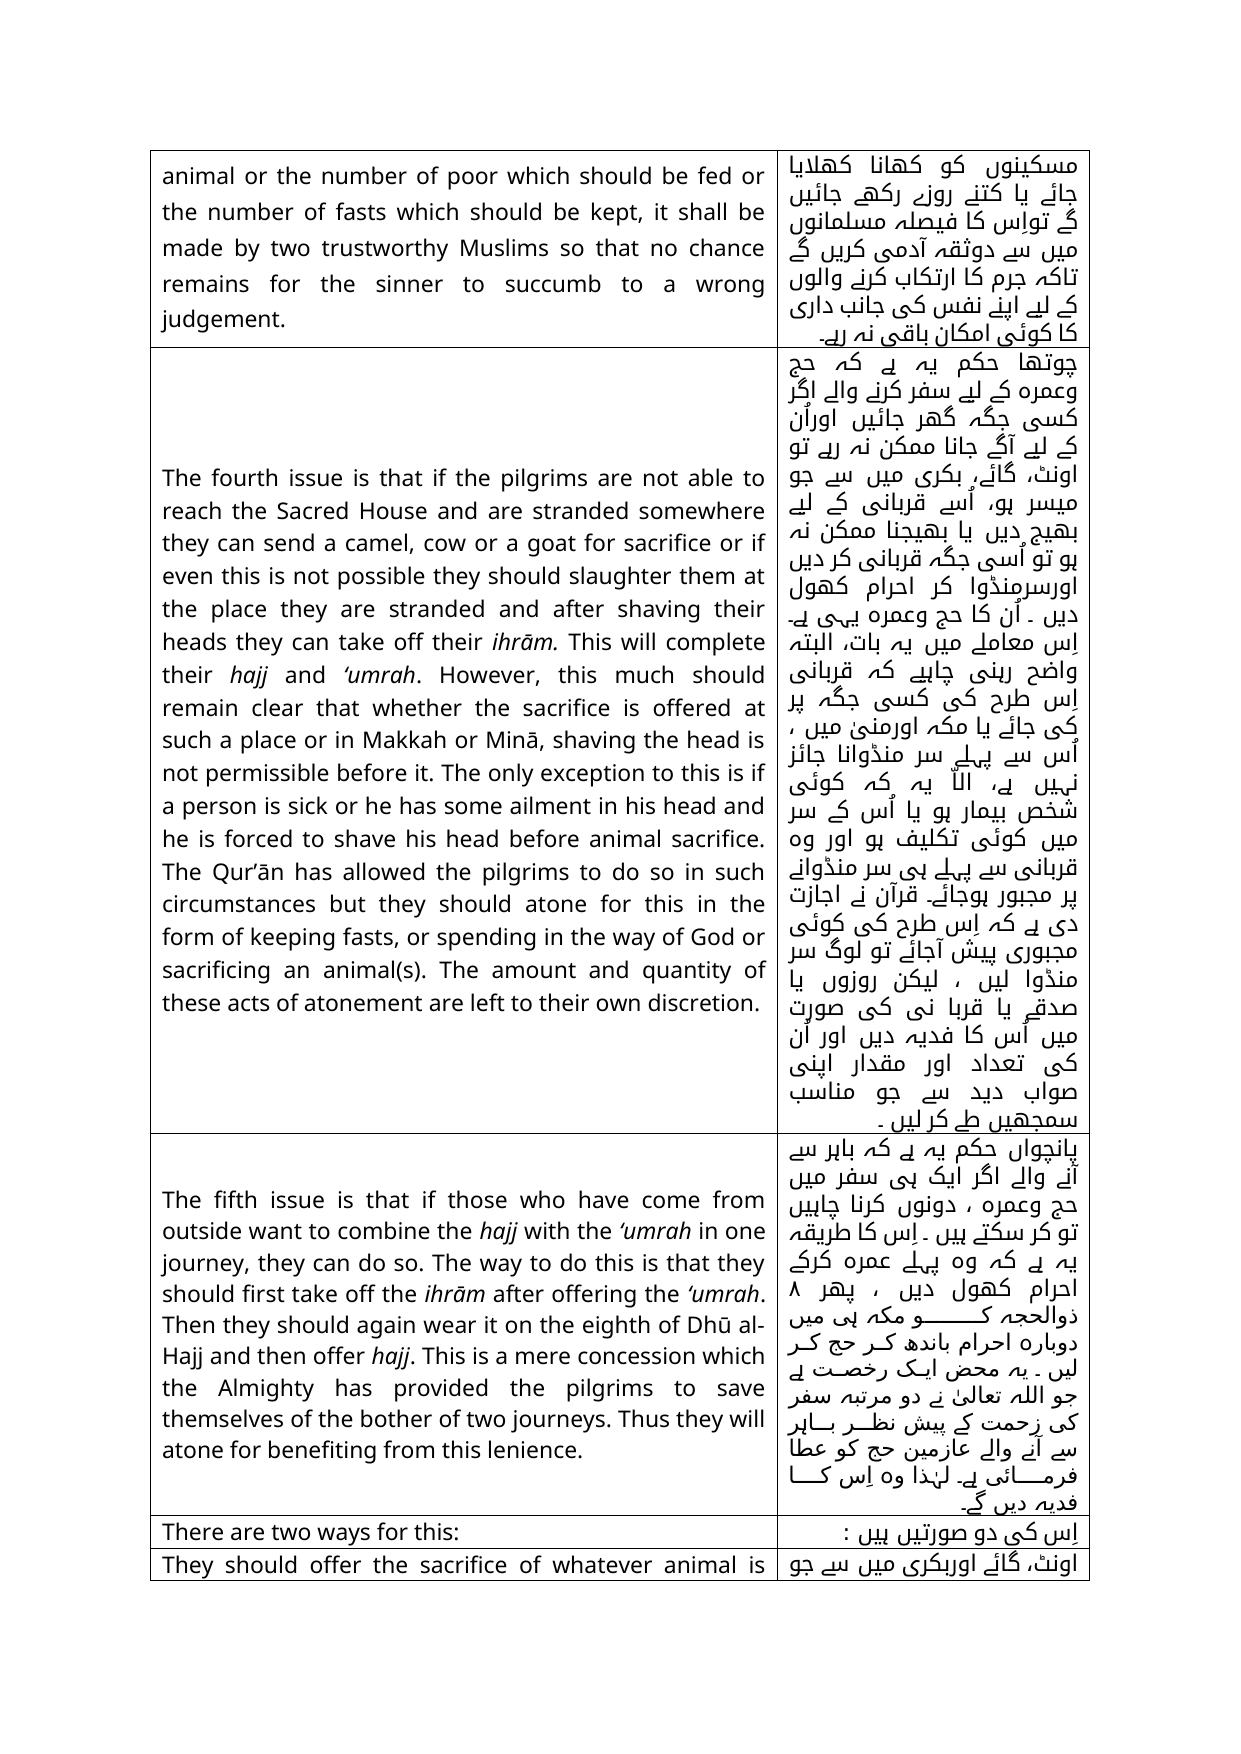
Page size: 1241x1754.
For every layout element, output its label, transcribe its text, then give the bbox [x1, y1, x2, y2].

table_cell چوتھا حکم یہ ہے کہ حج وعمرہ کے لیے سفر کرنے والے اگر کسی جگہ گھر جائیں اوراُن کے لیے آگے جانا ممکن نہ رہے تو اونٹ، گائے، بکری میں سے جو میسر ہو، اُسے قربانی کے لیے بھیج دیں یا بھیجنا ممکن نہ ہو تو اُسی جگہ قربانی کر دیں اورسرمنڈوا کر احرام کھول دیں ۔ اُن کا حج وعمرہ یہی ہے۔ اِس معاملے میں یہ بات، البتہ واضح رہنی چاہیے کہ قربانی اِس طرح کی کسی جگہ پر کی جائے یا مکہ اورمنیٰ میں ، اُس سے پہلے سر منڈوانا جائز نہیں ہے، الاّ یہ کہ کوئی شخص بیمار ہو یا اُس کے سر میں کوئی تکلیف ہو اور وہ قربانی سے پہلے ہی سر منڈوانے پر مجبور ہوجائے۔ قرآن نے اجازت دی ہے کہ اِس طرح کی کوئی مجبوری پیش آجائے تو لوگ سر منڈوا لیں ، لیکن روزوں یا صدقے یا قربا نی کی صورت میں اُس کا فدیہ دیں اور اُن کی تعداد اور مقدار اپنی صواب دید سے جو مناسب سمجھیں طے کر لیں ۔ [778, 348, 1089, 1133]
table_cell The fourth issue is that if the pilgrims are not able to reach the Sacred House and are stranded somewhere they can send a camel, cow or a goat for sacrifice or if even this is not possible they should slaughter them at the place they are stranded and after shaving their heads they can take off their ihrām. This will complete their hajj and ‘umrah. However, this much should remain clear that whether the sacrifice is offered at such a place or in Makkah or Minā, shaving the head is not permissible before it. The only exception to this is if a person is sick or he has some ailment in his head and he is forced to shave his head before animal sacrifice. The Qur’ān has allowed the pilgrims to do so in such circumstances but they should atone for this in the form of keeping fasts, or spending in the way of God or sacrificing an animal(s). The amount and quantity of these acts of atonement are left to their own discretion. [151, 348, 777, 1133]
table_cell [151, 1549, 777, 1580]
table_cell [778, 1549, 1089, 1580]
table_cell پانچواں حکم یہ ہے کہ باہر سے آنے والے اگر ایک ہی سفر میں حج وعمرہ ، دونوں کرنا چاہیں تو کر سکتے ہیں ۔ اِس کا طریقہ یہ ہے کہ وہ پہلے عمرہ کرکے احرام کھول دیں ، پھر ٨ ذوالحجہ کو مکہ ہی میں دوبارہ احرام باندھ کر حج کر لیں ۔ یہ محض ایک رخصت ہے جو اللہ تعالیٰ نے دو مرتبہ سفر کی زحمت کے پیش نظر باہر سے آنے والے عازمین حج کو عطا فرمائی ہے۔ لہٰذا وہ اِس کا فدیہ دیں گے۔ [778, 1134, 1089, 1515]
table_cell The fifth issue is that if those who have come from outside want to combine the hajj with the ‘umrah in one journey, they can do so. The way to do this is that they should first take off the ihrām after offering the ‘umrah. Then they should again wear it on the eighth of Dhū al-Hajj and then offer hajj. This is a mere concession which the Almighty has provided the pilgrims to save themselves of the bother of two journeys. Thus they will atone for benefiting from this lenience. [151, 1134, 777, 1515]
table_cell اِس کی دو صورتیں ہیں : [778, 1516, 1089, 1548]
table_cell There are two ways for this: [151, 1516, 777, 1548]
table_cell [151, 151, 777, 347]
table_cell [778, 151, 1089, 347]
